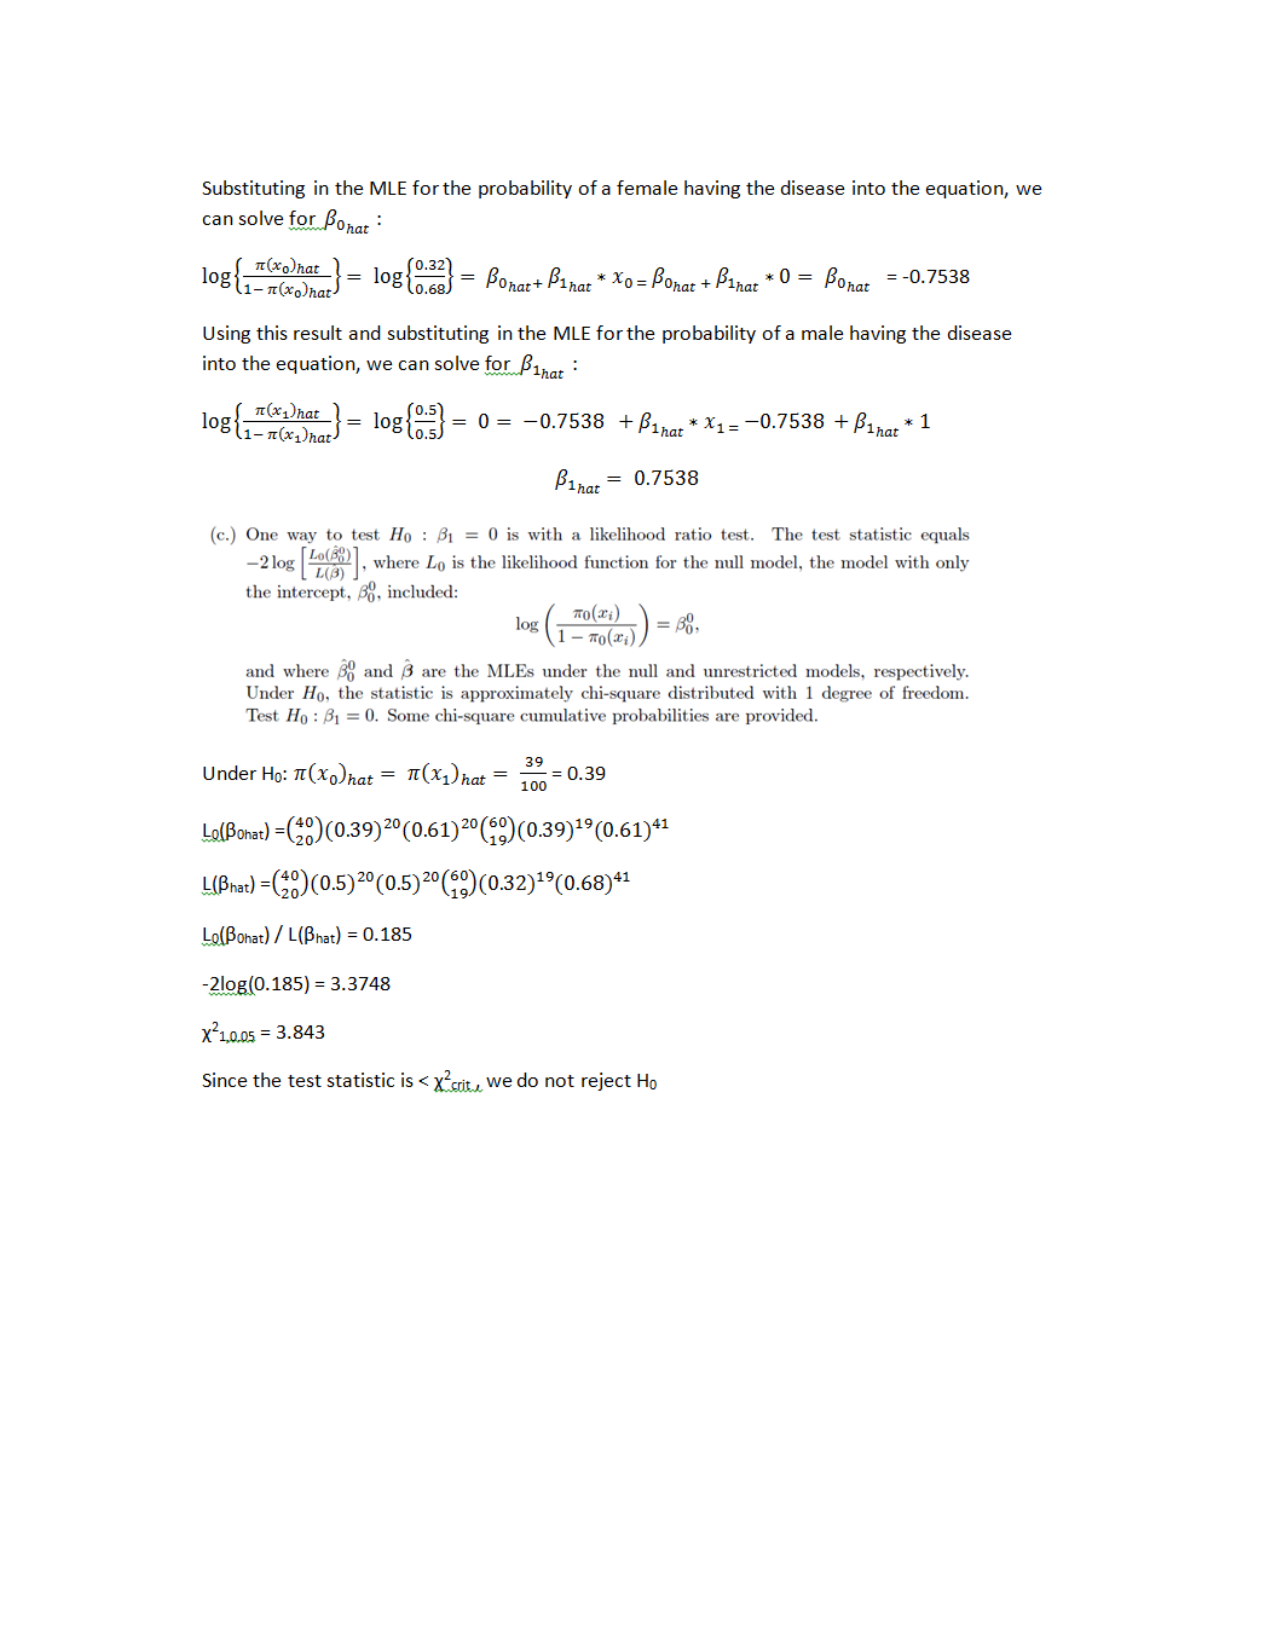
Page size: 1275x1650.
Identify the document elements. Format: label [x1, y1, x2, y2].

picture [150, 150, 1125, 1121]
